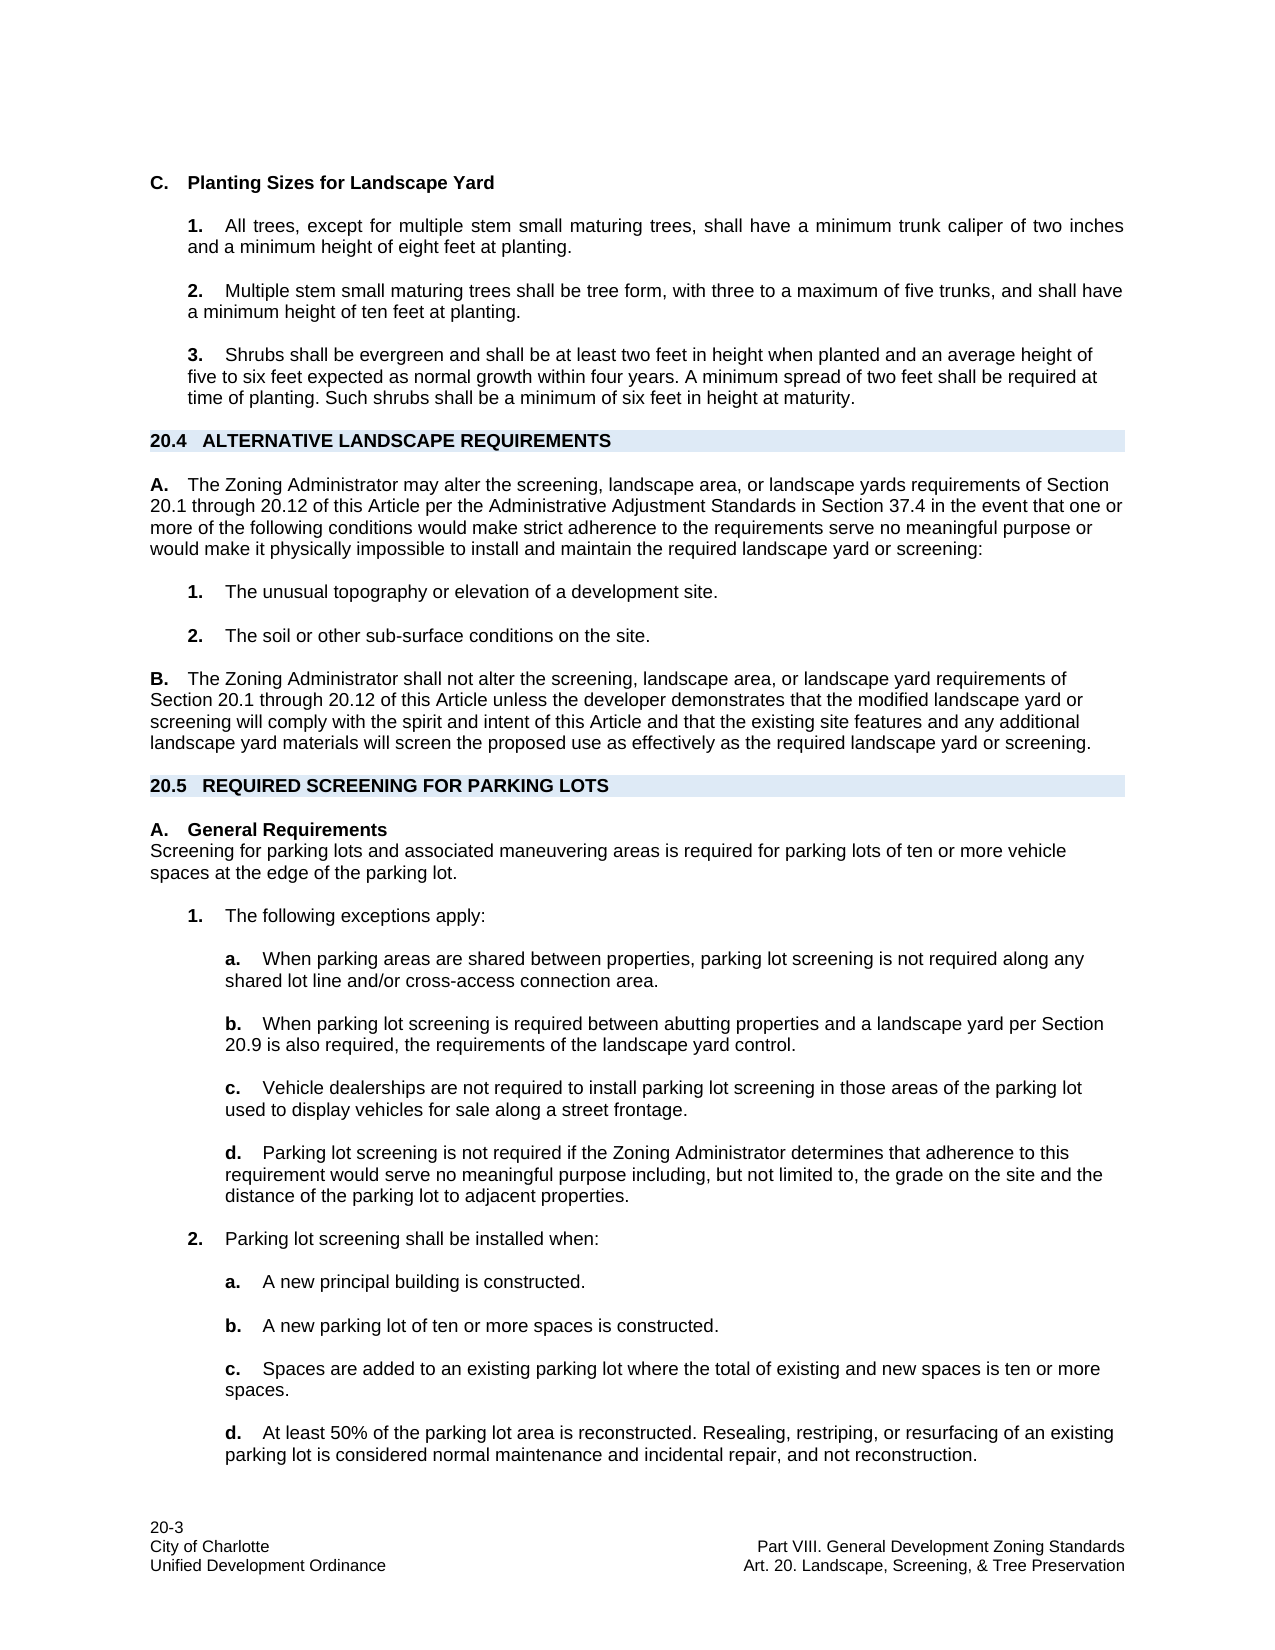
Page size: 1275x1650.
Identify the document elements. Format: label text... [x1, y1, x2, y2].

text c. Spaces are added to an existing parking lot where the total of existing and new spaces is ten or more spaces. [225, 1357, 1125, 1401]
text Screening for parking lots and associated maneuvering areas is required for parking lots of ten or more vehicle spaces at the edge of the parking lot. [150, 840, 1125, 883]
text a. A new principal building is constructed. [225, 1271, 1125, 1293]
text A. General Requirements [150, 818, 1125, 840]
text 1. The unusual topography or elevation of a development site. [187, 581, 1125, 603]
text 2. The soil or other sub-surface conditions on the site. [187, 624, 1125, 646]
text 20.4 ALTERNATIVE LANDSCAPE REQUIREMENTS [150, 430, 1125, 452]
text C. Planting Sizes for Landscape Yard [150, 172, 1125, 193]
text 2. Parking lot screening shall be installed when: [187, 1228, 1125, 1250]
text B. The Zoning Administrator shall not alter the screening, landscape area, or landscape yard requirements of Section 20.1 through 20.12 of this Article unless the developer demonstrates that the modified landscape yard or screening will comply with the spirit and intent of this Article and that the existing site features and any additional landscape yard materials will screen the proposed use as effectively as the required landscape yard or screening. [150, 667, 1125, 754]
text d. Parking lot screening is not required if the Zoning Administrator determines that adherence to this requirement would serve no meaningful purpose including, but not limited to, the grade on the site and the distance of the parking lot to adjacent properties. [225, 1142, 1125, 1207]
text A. The Zoning Administrator may alter the screening, landscape area, or landscape yards requirements of Section 20.1 through 20.12 of this Article per the Administrative Adjustment Standards in Section 37.4 in the event that one or more of the following conditions would make strict adherence to the requirements serve no meaningful purpose or would make it physically impossible to install and maintain the required landscape yard or screening: [150, 473, 1125, 560]
text 1. The following exceptions apply: [187, 905, 1125, 926]
text c. Vehicle dealerships are not required to install parking lot screening in those areas of the parking lot used to display vehicles for sale along a street frontage. [225, 1077, 1125, 1120]
text b. A new parking lot of ten or more spaces is constructed. [225, 1314, 1125, 1336]
text d. At least 50% of the parking lot area is reconstructed. Resealing, restriping, or resurfacing of an existing parking lot is considered normal maintenance and incidental repair, and not reconstruction. [225, 1422, 1125, 1465]
text b. When parking lot screening is required between abutting properties and a landscape yard per Section 20.9 is also required, the requirements of the landscape yard control. [225, 1012, 1125, 1056]
text 20.5 REQUIRED SCREENING FOR PARKING LOTS [150, 775, 1125, 797]
text a. When parking areas are shared between properties, parking lot screening is not required along any shared lot line and/or cross-access connection area. [225, 948, 1125, 991]
